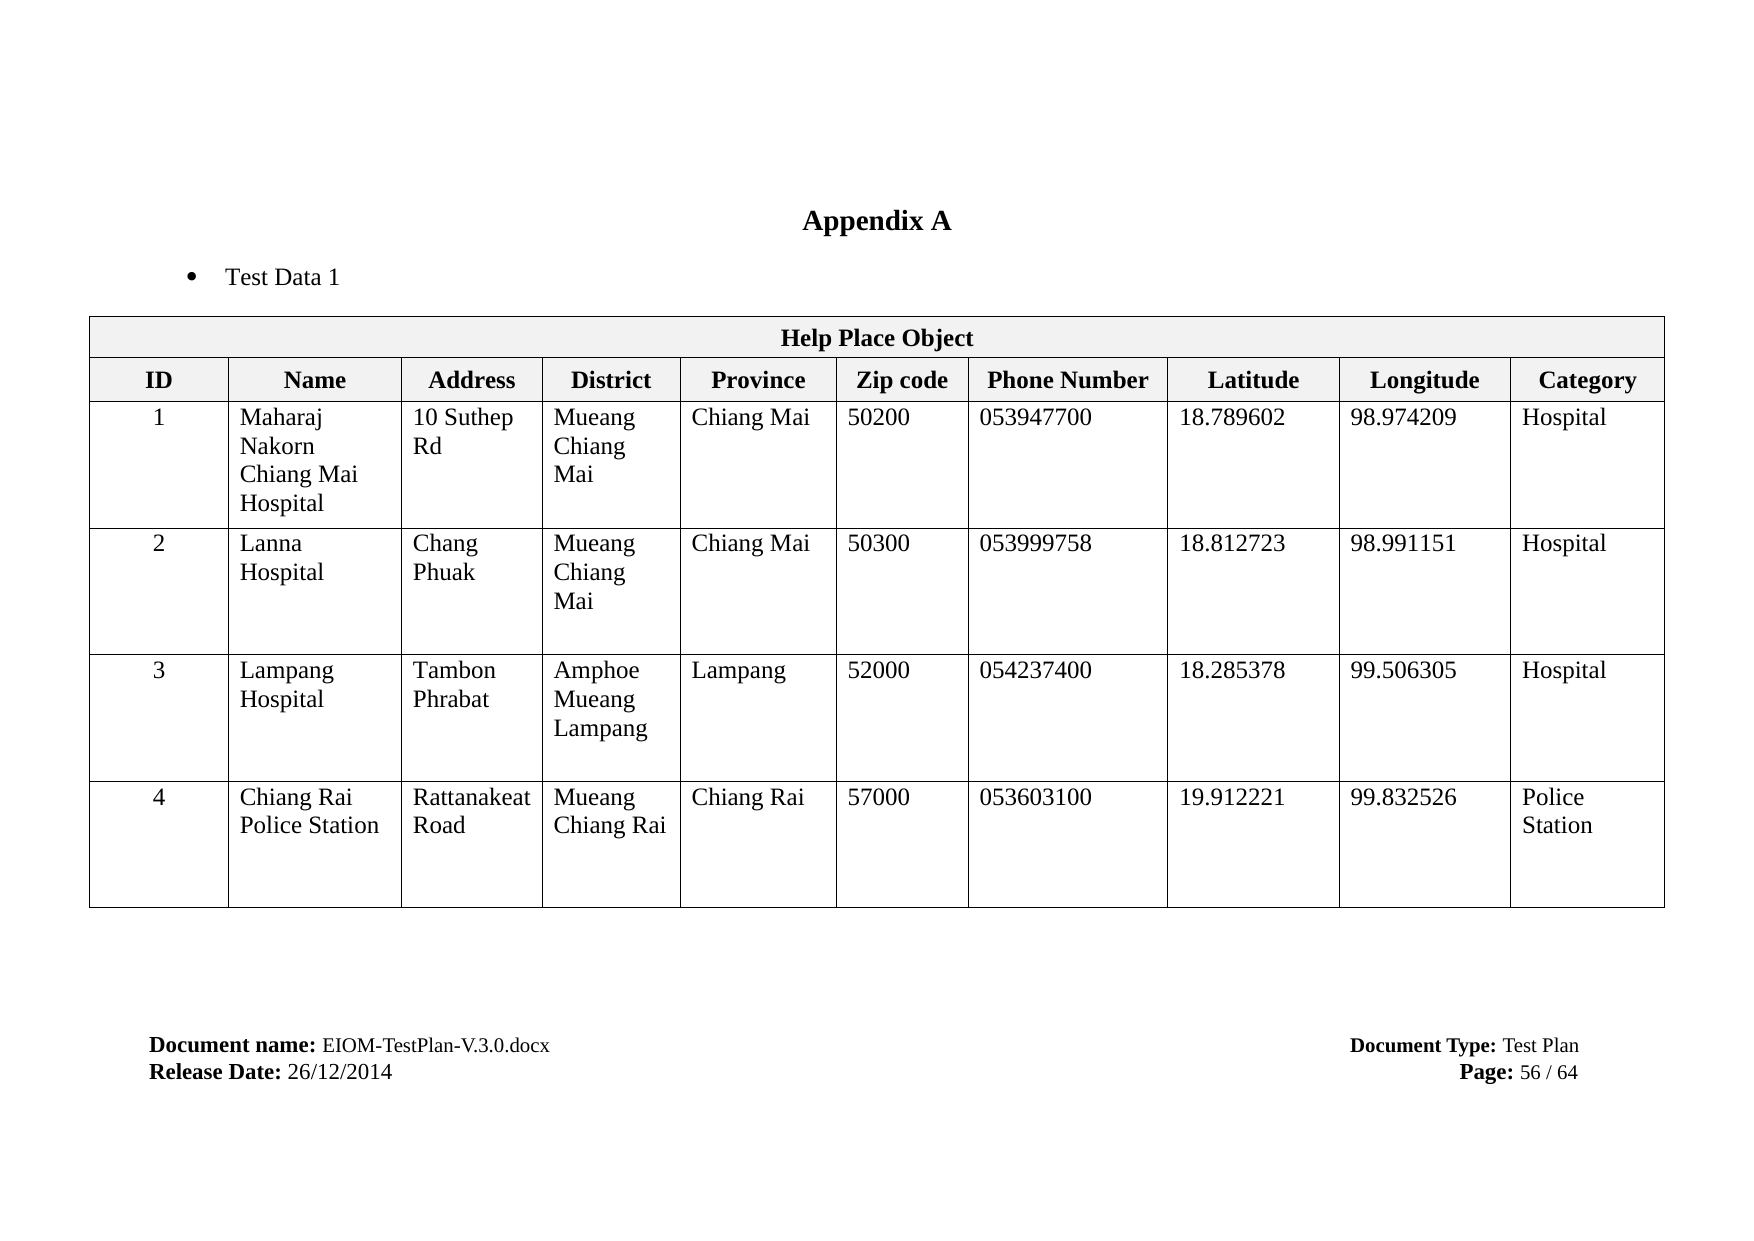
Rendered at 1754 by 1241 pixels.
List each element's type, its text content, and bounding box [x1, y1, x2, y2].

table_cell 053999758 [969, 529, 1167, 654]
table_cell 18.812723 [1168, 529, 1339, 654]
table_cell Province [681, 358, 836, 401]
table_cell Name [229, 358, 401, 401]
table_cell Latitude [1168, 358, 1339, 401]
table_cell Hospital [1511, 529, 1664, 654]
table_cell 3 [90, 655, 228, 781]
text Appendix A [150, 203, 1604, 237]
table_cell Chiang Rai Police Station [229, 782, 401, 907]
table_cell Lampang Hospital [229, 655, 401, 781]
table_cell Amphoe Mueang Lampang [543, 655, 680, 781]
table_cell 98.991151 [1340, 529, 1510, 654]
table_cell Maharaj Nakorn Chiang Mai Hospital [229, 402, 401, 527]
table_cell Chiang Mai [681, 529, 836, 654]
table_cell Phone Number [969, 358, 1167, 401]
table_cell Mueang Chiang Mai [543, 402, 680, 527]
table_cell 98.974209 [1340, 402, 1510, 527]
table_cell Chang Phuak [402, 529, 542, 654]
table_cell Zip code [837, 358, 968, 401]
table_cell 19.912221 [1168, 782, 1339, 907]
table_cell Mueang Chiang Mai [543, 529, 680, 654]
table_cell Longitude [1340, 358, 1510, 401]
table_cell District [543, 358, 680, 401]
table_cell 053603100 [969, 782, 1167, 907]
table_cell 50200 [837, 402, 968, 527]
table_cell 57000 [837, 782, 968, 907]
table_cell Chiang Rai [681, 782, 836, 907]
table_cell Lampang [681, 655, 836, 781]
table_cell 18.789602 [1168, 402, 1339, 527]
table_cell 4 [90, 782, 228, 907]
table_cell Lanna Hospital [229, 529, 401, 654]
table_cell Category [1511, 358, 1664, 401]
table_cell Rattanakeat Road [402, 782, 542, 907]
table_cell 10 Suthep Rd [402, 402, 542, 527]
table_cell Tambon Phrabat [402, 655, 542, 781]
table_cell 053947700 [969, 402, 1167, 527]
table_cell ID [90, 358, 228, 401]
table_cell Police Station [1511, 782, 1664, 907]
table_cell Hospital [1511, 402, 1664, 527]
table_cell 52000 [837, 655, 968, 781]
table_cell Address [402, 358, 542, 401]
table_cell 2 [90, 529, 228, 654]
table_cell 50300 [837, 529, 968, 654]
table_cell 054237400 [969, 655, 1167, 781]
table_cell Hospital [1511, 655, 1664, 781]
table_cell 1 [90, 402, 228, 527]
list Test Data 1 [187, 262, 1604, 291]
table_cell Mueang Chiang Rai [543, 782, 680, 907]
table_cell 18.285378 [1168, 655, 1339, 781]
table_cell Chiang Mai [681, 402, 836, 527]
table_cell 99.506305 [1340, 655, 1510, 781]
table_cell 99.832526 [1340, 782, 1510, 907]
table_header Help Place Object [90, 317, 1664, 357]
